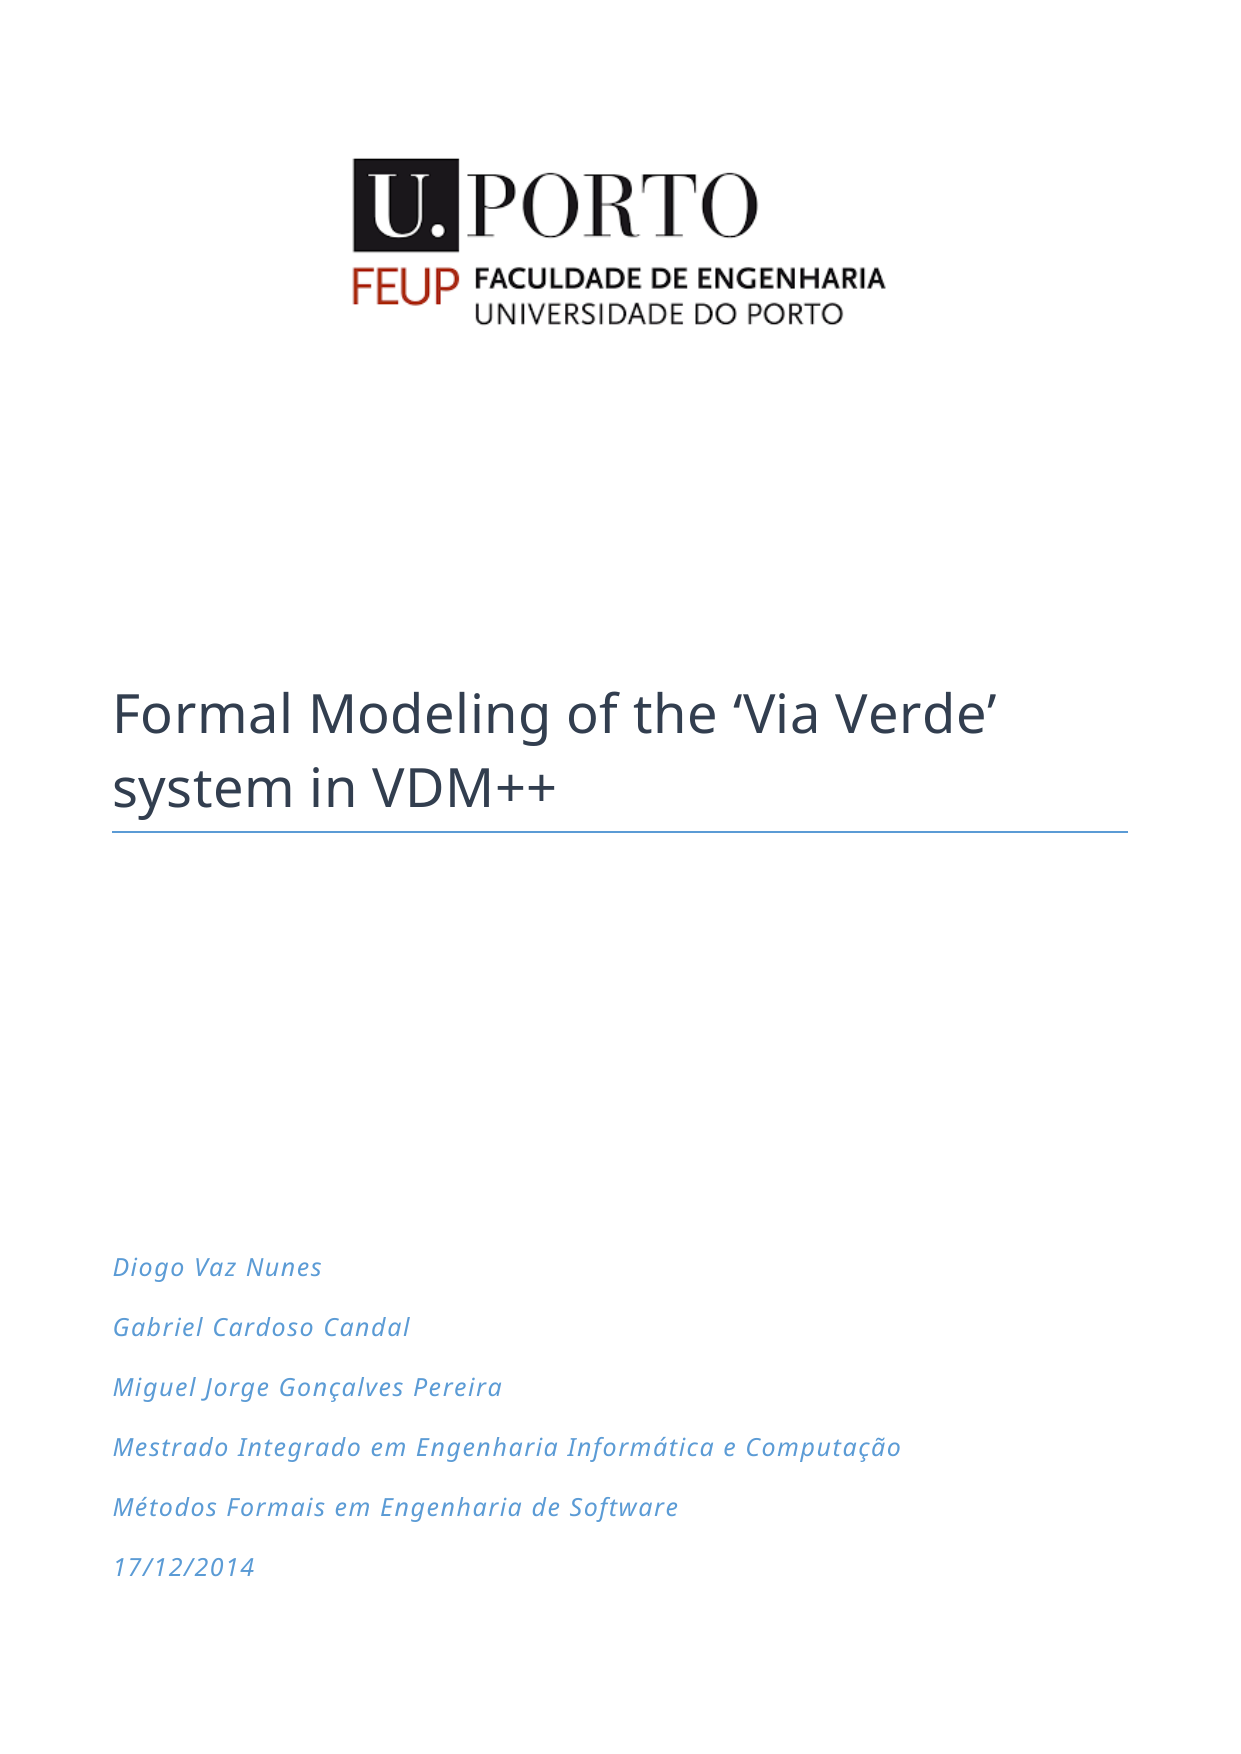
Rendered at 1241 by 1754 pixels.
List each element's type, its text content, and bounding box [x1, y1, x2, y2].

subtitle Miguel Jorge Gonçalves Pereira [112, 1370, 1128, 1404]
picture [343, 150, 897, 333]
subtitle Mestrado Integrado em Engenharia Informática e Computação [112, 1430, 1128, 1464]
subtitle Diogo Vaz Nunes [112, 1250, 1128, 1284]
subtitle Gabriel Cardoso Candal [112, 1310, 1128, 1344]
subtitle 17/12/2014 [112, 1550, 1128, 1584]
subtitle Métodos Formais em Engenharia de Software [112, 1490, 1128, 1524]
title Formal Modeling of the ‘Via Verde’ system in VDM++ [112, 676, 1128, 831]
